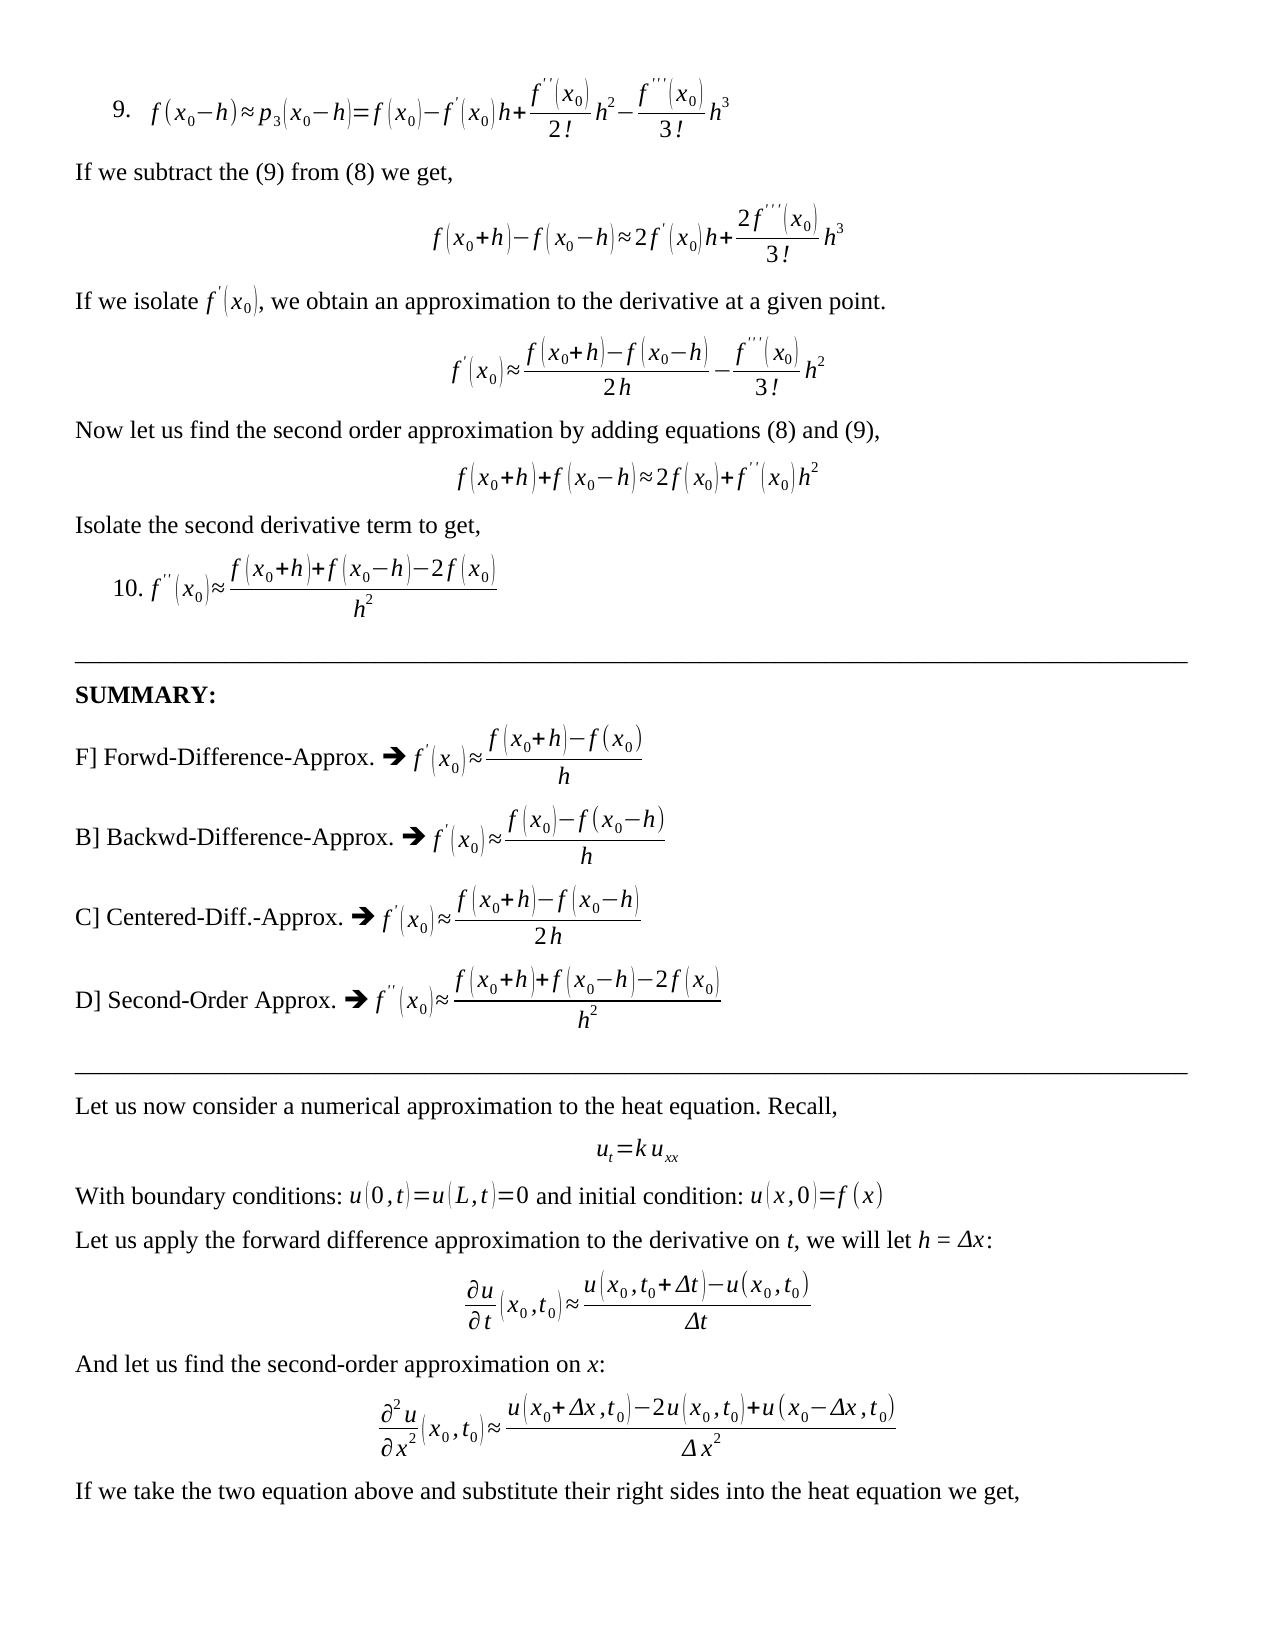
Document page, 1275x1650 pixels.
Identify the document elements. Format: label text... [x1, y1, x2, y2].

text Now let us find the second order approximation by adding equations (8) and (9), [75, 416, 1200, 444]
text Let us apply the forward difference approximation to the derivative on t, we will let h = : [75, 1226, 1200, 1254]
text SUMMARY: [75, 680, 1200, 709]
text _________________________________________________________________________________________ [75, 1048, 1200, 1077]
text Let us now consider a numerical approximation to the heat equation. Recall, [75, 1091, 1200, 1120]
text If we take the two equation above and substitute their right sides into the heat equation we get, [75, 1476, 1200, 1505]
text With boundary conditions: and initial condition: [75, 1180, 1200, 1211]
text C] Centered-Diff.-Approx. [75, 884, 1200, 950]
text And let us find the second-order approximation on x: [75, 1349, 1200, 1378]
text If we subtract the (9) from (8) we get, [75, 157, 1200, 186]
text Isolate the second derivative term to get, [75, 510, 1200, 538]
text If we isolate , we obtain an approximation to the derivative at a given point. [75, 282, 1200, 319]
text F] Forwd-Difference-Approx. [75, 723, 1200, 789]
text _________________________________________________________________________________________ [75, 637, 1200, 666]
text B] Backwd-Difference-Approx. [75, 803, 1200, 869]
text D] Second-Order Approx. [75, 964, 1200, 1034]
